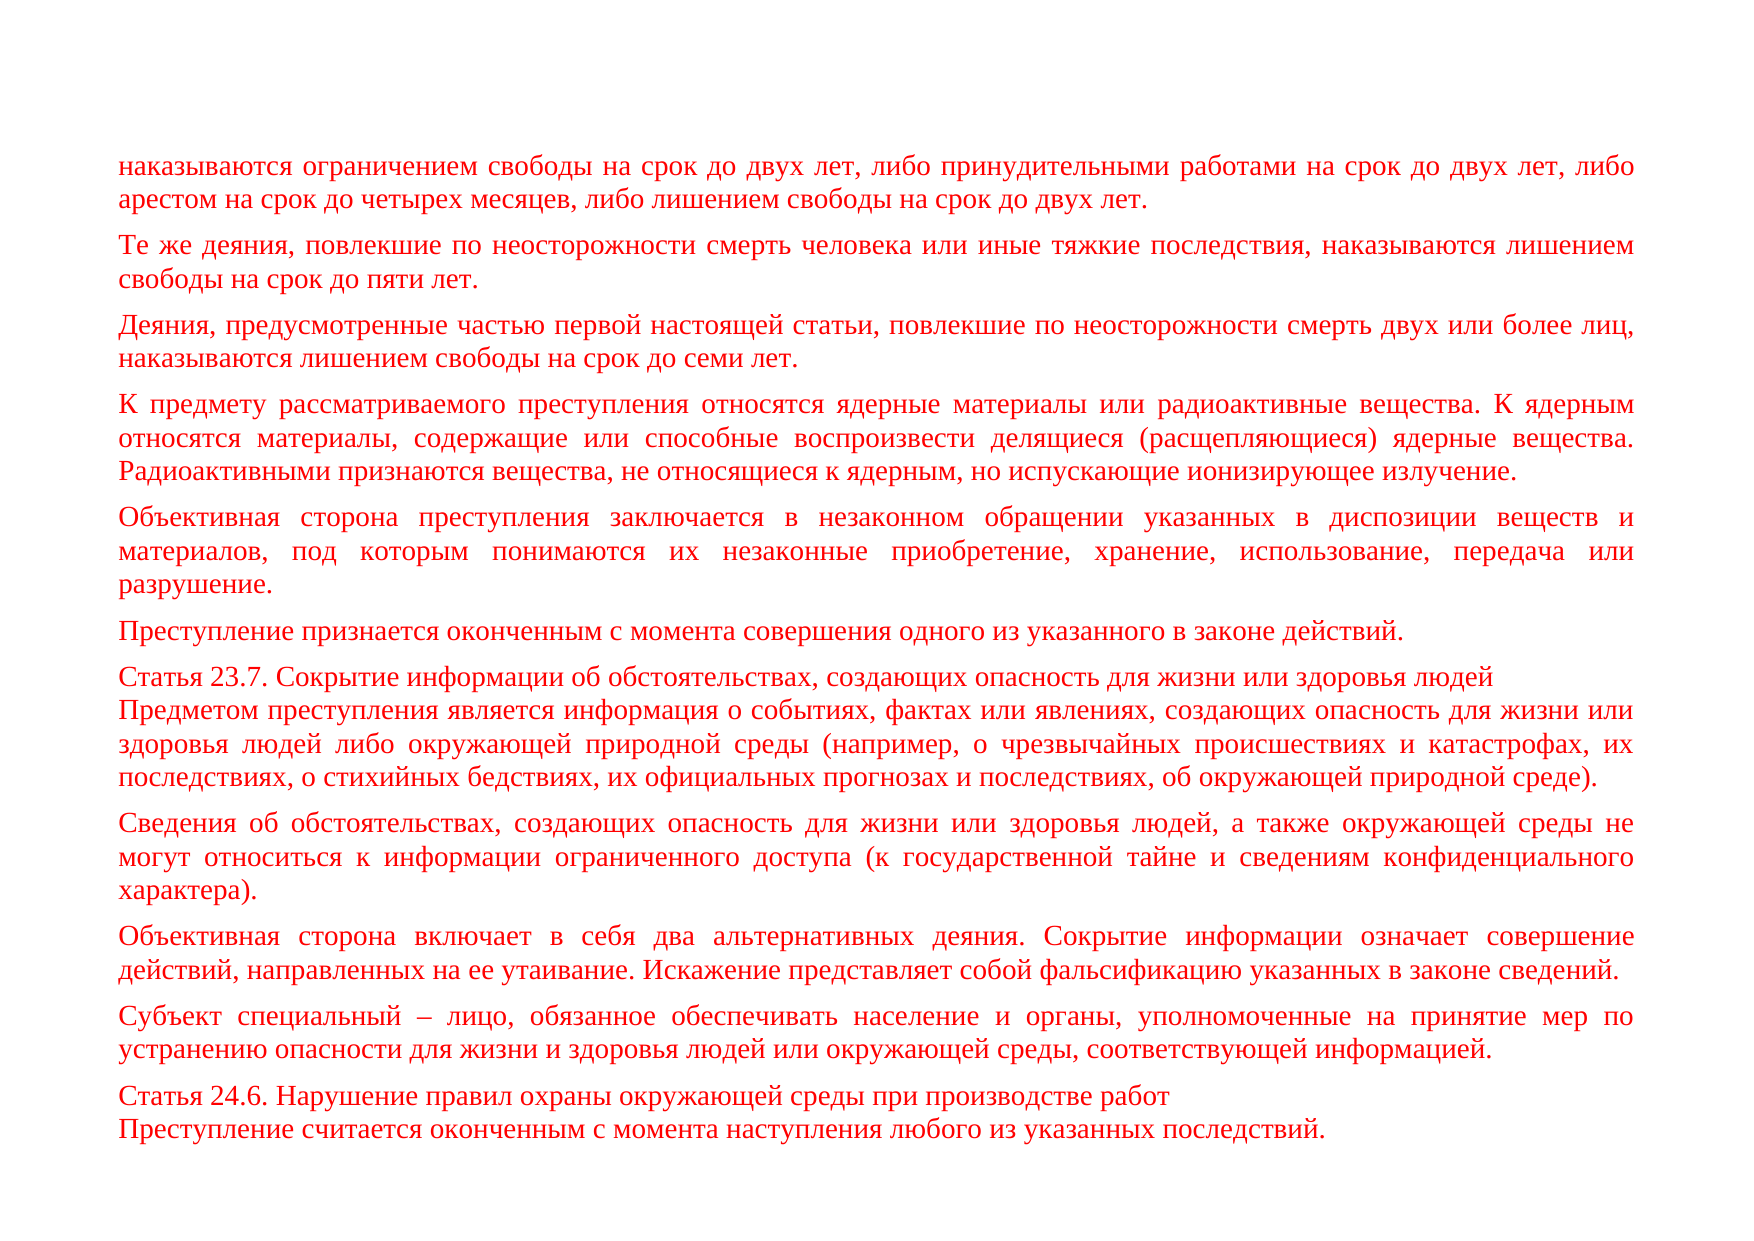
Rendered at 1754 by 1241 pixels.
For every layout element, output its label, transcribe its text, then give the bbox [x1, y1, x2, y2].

text Те же деяния, повлекшие по неосторожности смерть человека или иные тяжкие последствия, наказываются лишением свободы на срок до пяти лет. [118, 227, 1636, 294]
text Преступление признается оконченным с момента совершения одного из указанного в законе действий. [118, 613, 1636, 646]
text Статья 23.7. Сокрытие информации об обстоятельствах, создающих опасность для жизни или здоровья людей [118, 659, 1636, 692]
text Объективная сторона включает в себя два альтернативных деяния. Сокрытие информации означает совершение действий, направленных на ее утаивание. Искажение представляет собой фальсификацию указанных в законе сведений. [118, 918, 1636, 986]
text Объективная сторона преступления заключается в незаконном обращении указанных в диспозиции веществ и материалов, под которым понимаются их незаконные приобретение, хранение, использование, передача или разрушение. [118, 499, 1636, 600]
text Субъект специальный ‒ лицо, обязанное обеспечивать население и органы, уполномоченные на принятие мер по устранению опасности для жизни и здоровья людей или окружающей среды, соответствующей информацией. [118, 998, 1636, 1065]
text Преступление считается оконченным с момента наступления любого из указанных последствий. [118, 1111, 1636, 1145]
text Сведения об обстоятельствах, создающих опасность для жизни или здоровья людей, а также окружающей среды не могут относиться к информации ограниченного доступа (к государственной тайне и сведениям конфиденциального характера). [118, 805, 1636, 906]
text Деяния, предусмотренные частью первой настоящей статьи, повлекшие по неосторожности смерть двух или более лиц, наказываются лишением свободы на срок до семи лет. [118, 307, 1636, 374]
text наказываются ограничением свободы на срок до двух лет, либо принудительными работами на срок до двух лет, либо арестом на срок до четырех месяцев, либо лишением свободы на срок до двух лет. [118, 148, 1636, 215]
text Статья 24.6. Нарушение правил охраны окружающей среды при производстве работ [118, 1078, 1636, 1111]
text Предметом преступления является информация о событиях, фактах или явлениях, создающих опасность для жизни или здоровья людей либо окружающей природной среды (например, о чрезвычайных происшествиях и катастрофах, их последствиях, о стихийных бедствиях, их официальных прогнозах и последствиях, об окружающей природной среде). [118, 692, 1636, 793]
text К предмету рассматриваемого преступления относятся ядерные материалы или радиоактивные вещества. К ядерным относятся материалы, содержащие или способные воспроизвести делящиеся (расщепляющиеся) ядерные вещества. Радиоактивными признаются вещества, не относящиеся к ядерным, но испускающие ионизирующее излучение. [118, 386, 1636, 487]
